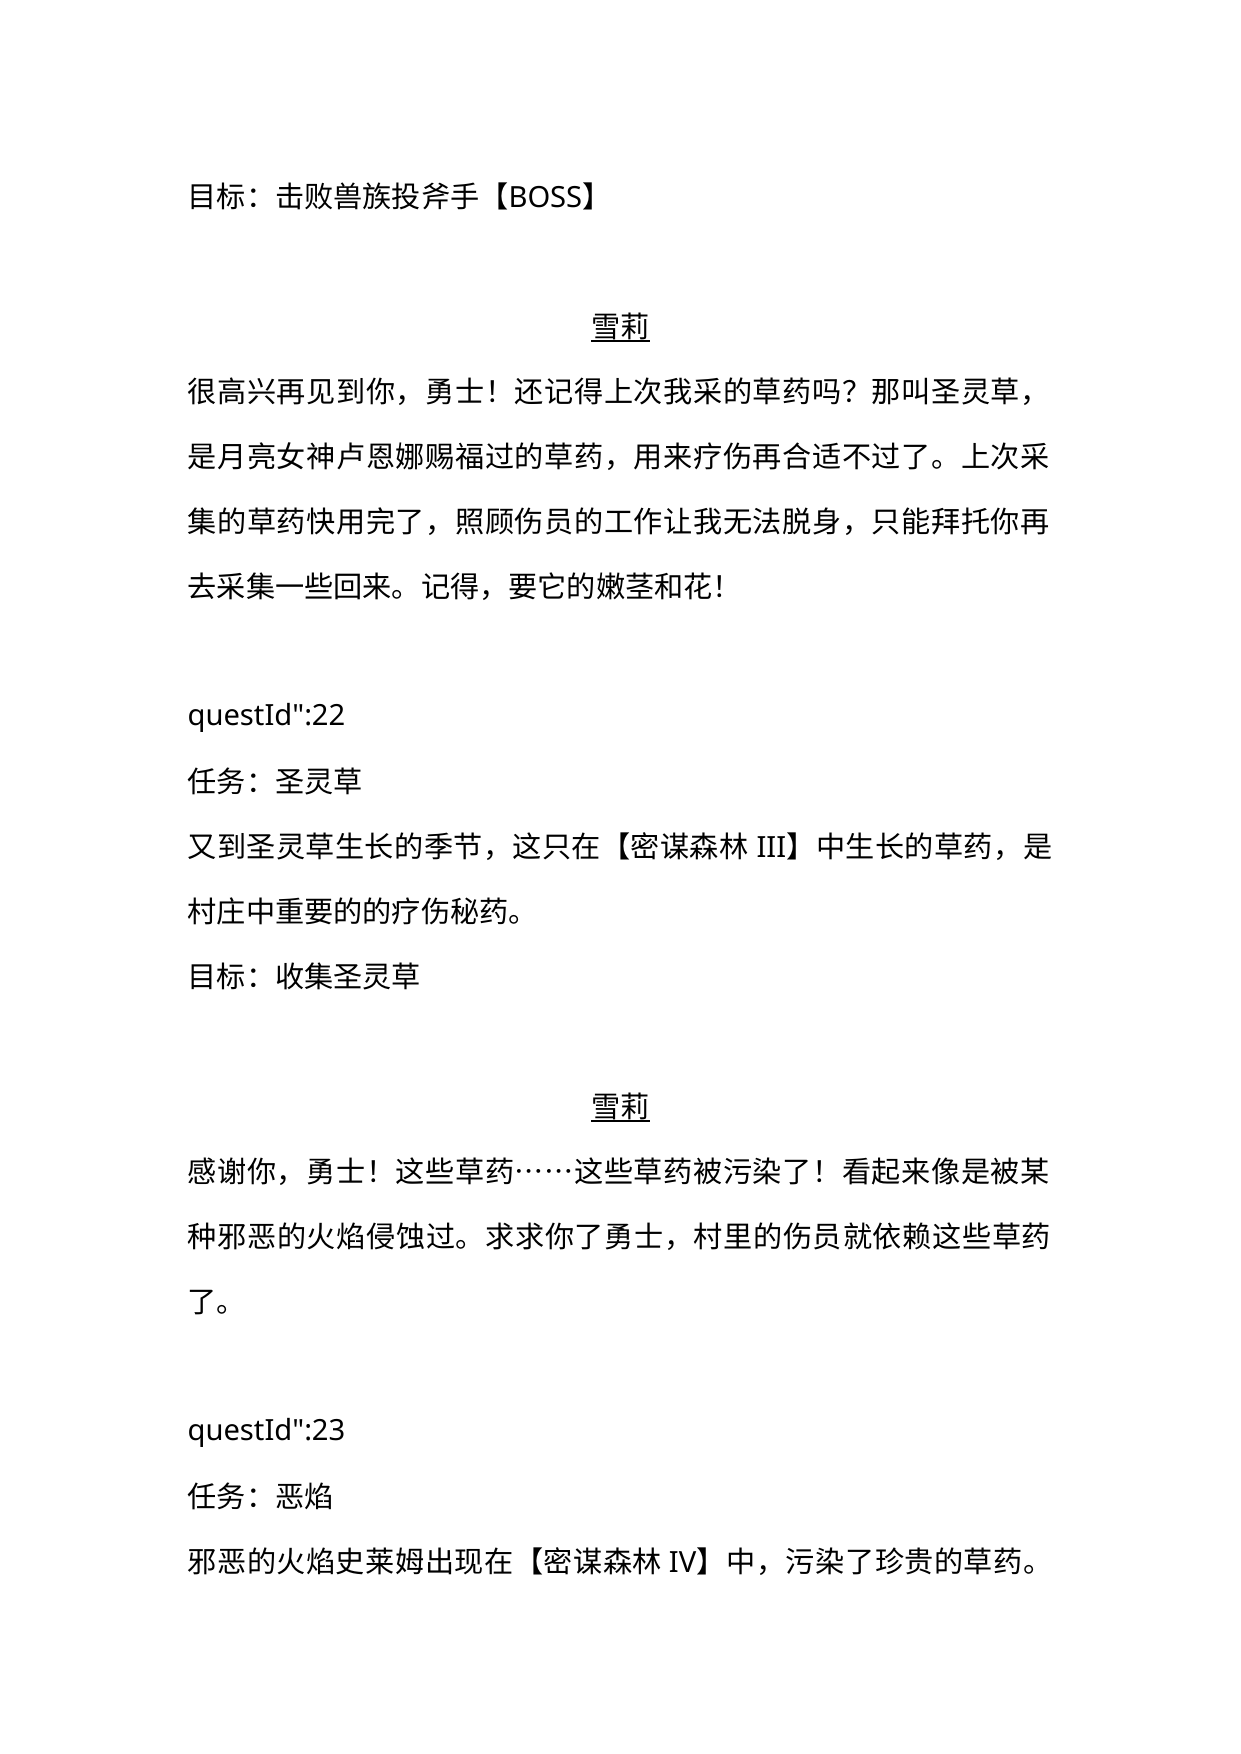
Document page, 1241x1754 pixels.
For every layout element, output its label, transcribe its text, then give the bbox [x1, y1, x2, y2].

text 又到圣灵草生长的季节，这只在【密谋森林III】中生长的草药，是村庄中重要的的疗伤秘药。 [187, 812, 1053, 942]
text 很高兴再见到你，勇士！还记得上次我采的草药吗？那叫圣灵草，是月亮女神卢恩娜赐福过的草药，用来疗伤再合适不过了。上次采集的草药快用完了，照顾伤员的工作让我无法脱身，只能拜托你再去采集一些回来。记得，要它的嫩茎和花！ [187, 357, 1053, 617]
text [187, 1527, 1053, 1592]
text 任务：恶焰 [187, 1462, 1053, 1527]
text 任务：圣灵草 [187, 747, 1053, 812]
text 感谢你，勇士！这些草药……这些草药被污染了！看起来像是被某种邪恶的火焰侵蚀过。求求你了勇士，村里的伤员就依赖这些草药了。 [187, 1137, 1053, 1332]
text questId":22 [187, 682, 1053, 747]
text 雪莉 [187, 1072, 1053, 1137]
text 目标：击败兽族投斧手【BOSS】 [187, 162, 1053, 227]
text 雪莉 [187, 292, 1053, 357]
text 目标：收集圣灵草 [187, 942, 1053, 1007]
text questId":23 [187, 1397, 1053, 1462]
